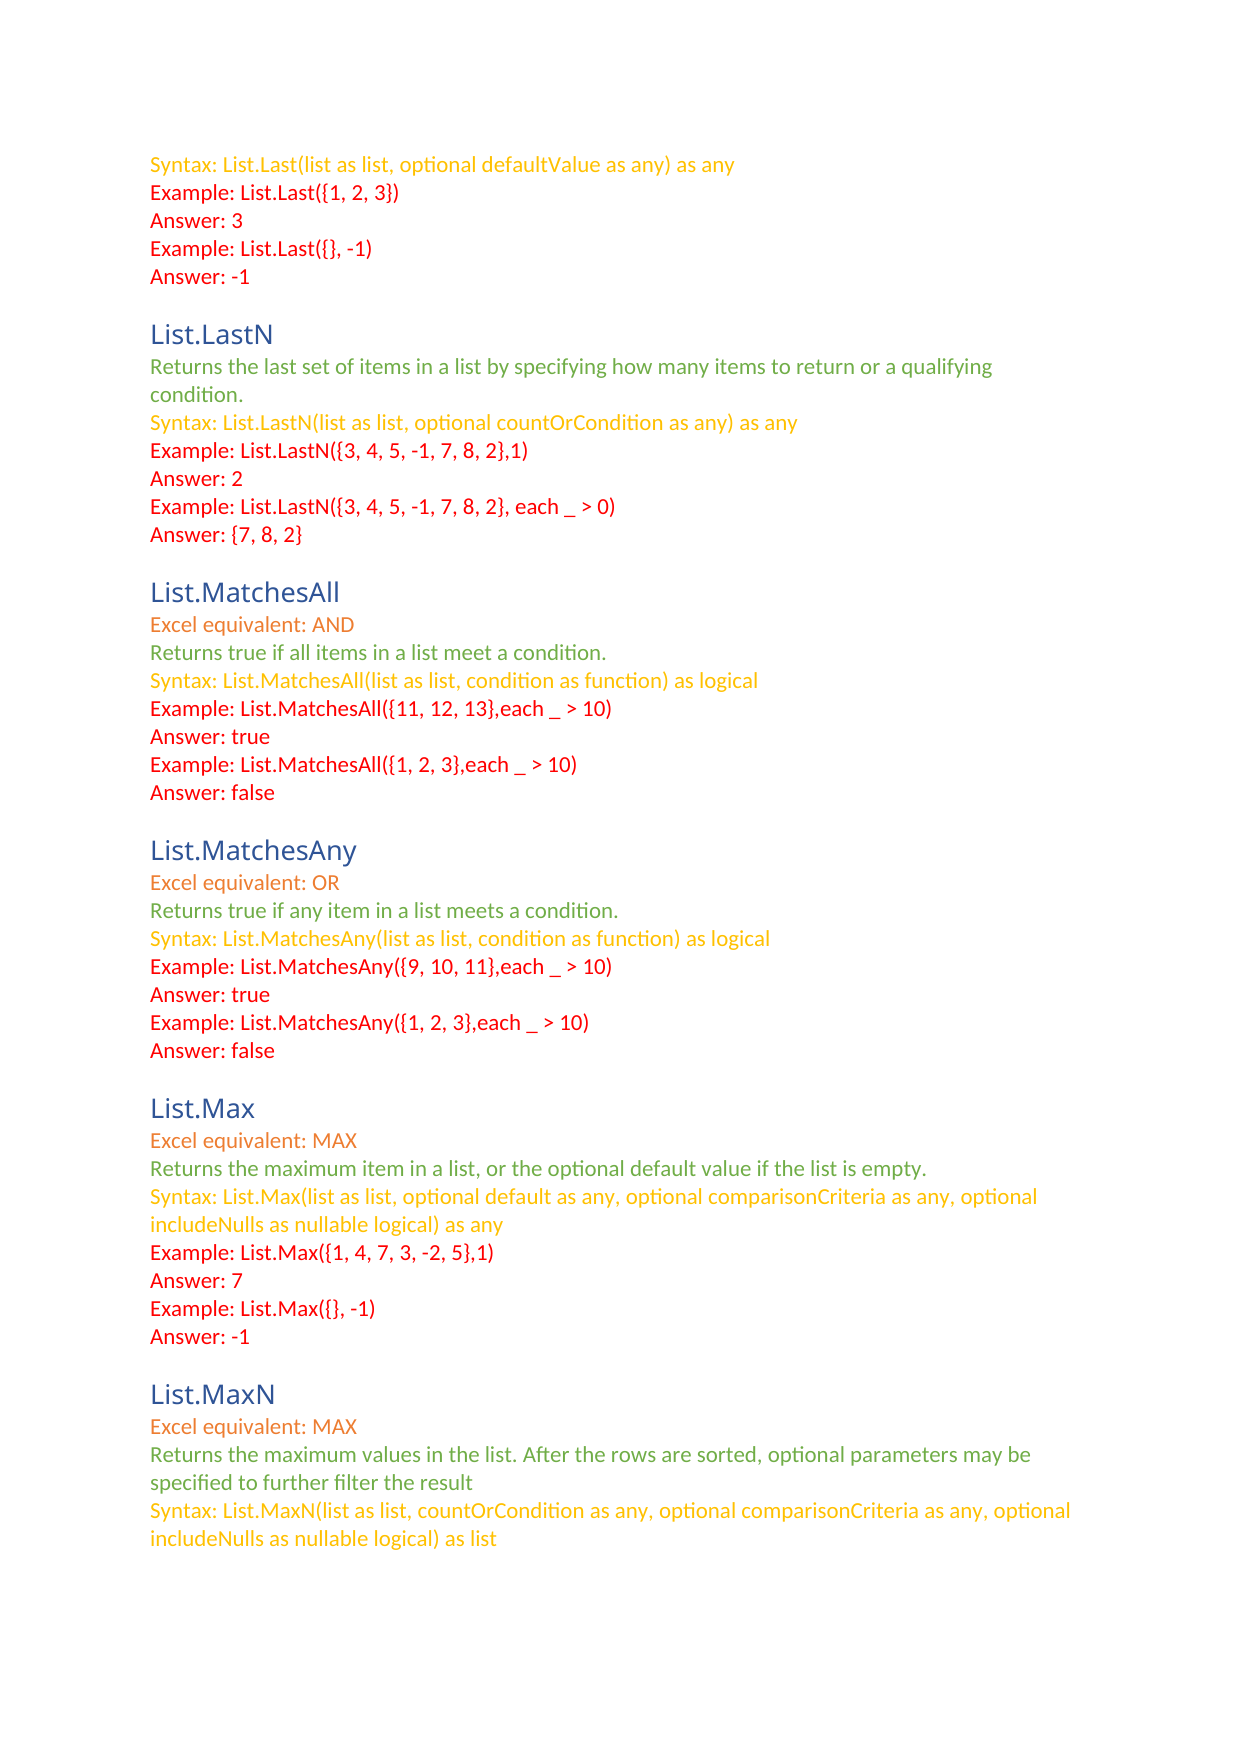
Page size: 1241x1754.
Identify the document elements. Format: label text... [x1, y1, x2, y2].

text Answer: 2 [150, 464, 1090, 492]
text Example: List.Max({1, 4, 7, 3, -2, 5},1) [150, 1238, 1090, 1266]
text Example: List.MatchesAll({11, 12, 13},each _ > 10) [150, 694, 1090, 722]
text Example: List.Last({}, -1) [150, 234, 1090, 262]
text Syntax: List.Last(list as list, optional defaultValue as any) as any [150, 150, 1090, 178]
text Example: List.MatchesAll({1, 2, 3},each _ > 10) [150, 750, 1090, 778]
text Returns the last set of items in a list by specifying how many items to return or a qualifying condition. [150, 352, 1090, 408]
text Answer: -1 [150, 262, 1090, 290]
text Returns true if any item in a list meets a condition. [150, 896, 1090, 924]
text Returns true if all items in a list meet a condition. [150, 638, 1090, 666]
text Answer: true [150, 722, 1090, 750]
subtitle List.Max [150, 1089, 1090, 1126]
subtitle List.MaxN [150, 1375, 1090, 1412]
text Example: List.LastN({3, 4, 5, -1, 7, 8, 2}, each _ > 0) [150, 492, 1090, 520]
text Example: List.Last({1, 2, 3}) [150, 178, 1090, 206]
text Answer: false [150, 778, 1090, 806]
text Example: List.MatchesAny({9, 10, 11},each _ > 10) [150, 952, 1090, 980]
text Syntax: List.LastN(list as list, optional countOrCondition as any) as any [150, 408, 1090, 436]
subtitle List.LastN [150, 315, 1090, 352]
text Answer: true [150, 980, 1090, 1008]
text Excel equivalent: MAX [150, 1412, 1090, 1440]
text Returns the maximum item in a list, or the optional default value if the list is empty. [150, 1154, 1090, 1182]
text Syntax: List.MatchesAll(list as list, condition as function) as logical [150, 666, 1090, 694]
text Syntax: List.MatchesAny(list as list, condition as function) as logical [150, 924, 1090, 952]
text Excel equivalent: MAX [150, 1126, 1090, 1154]
text Answer: 7 [150, 1266, 1090, 1294]
text Excel equivalent: AND [150, 610, 1090, 638]
text Example: List.MatchesAny({1, 2, 3},each _ > 10) [150, 1008, 1090, 1036]
text Syntax: List.MaxN(list as list, countOrCondition as any, optional comparisonCriteria as any, optional includeNulls as nullable logical) as list [150, 1496, 1090, 1552]
text Answer: 3 [150, 206, 1090, 234]
text Returns the maximum values in the list. After the rows are sorted, optional parameters may be specified to further filter the result [150, 1440, 1090, 1496]
text Example: List.Max({}, -1) [150, 1294, 1090, 1322]
text Answer: false [150, 1036, 1090, 1064]
text Syntax: List.Max(list as list, optional default as any, optional comparisonCriteria as any, optional includeNulls as nullable logical) as any [150, 1182, 1090, 1238]
subtitle List.MatchesAll [150, 573, 1090, 610]
subtitle List.MatchesAny [150, 831, 1090, 868]
text Answer: -1 [150, 1322, 1090, 1350]
text Example: List.LastN({3, 4, 5, -1, 7, 8, 2},1) [150, 436, 1090, 464]
text Answer: {7, 8, 2} [150, 520, 1090, 548]
text Excel equivalent: OR [150, 868, 1090, 896]
